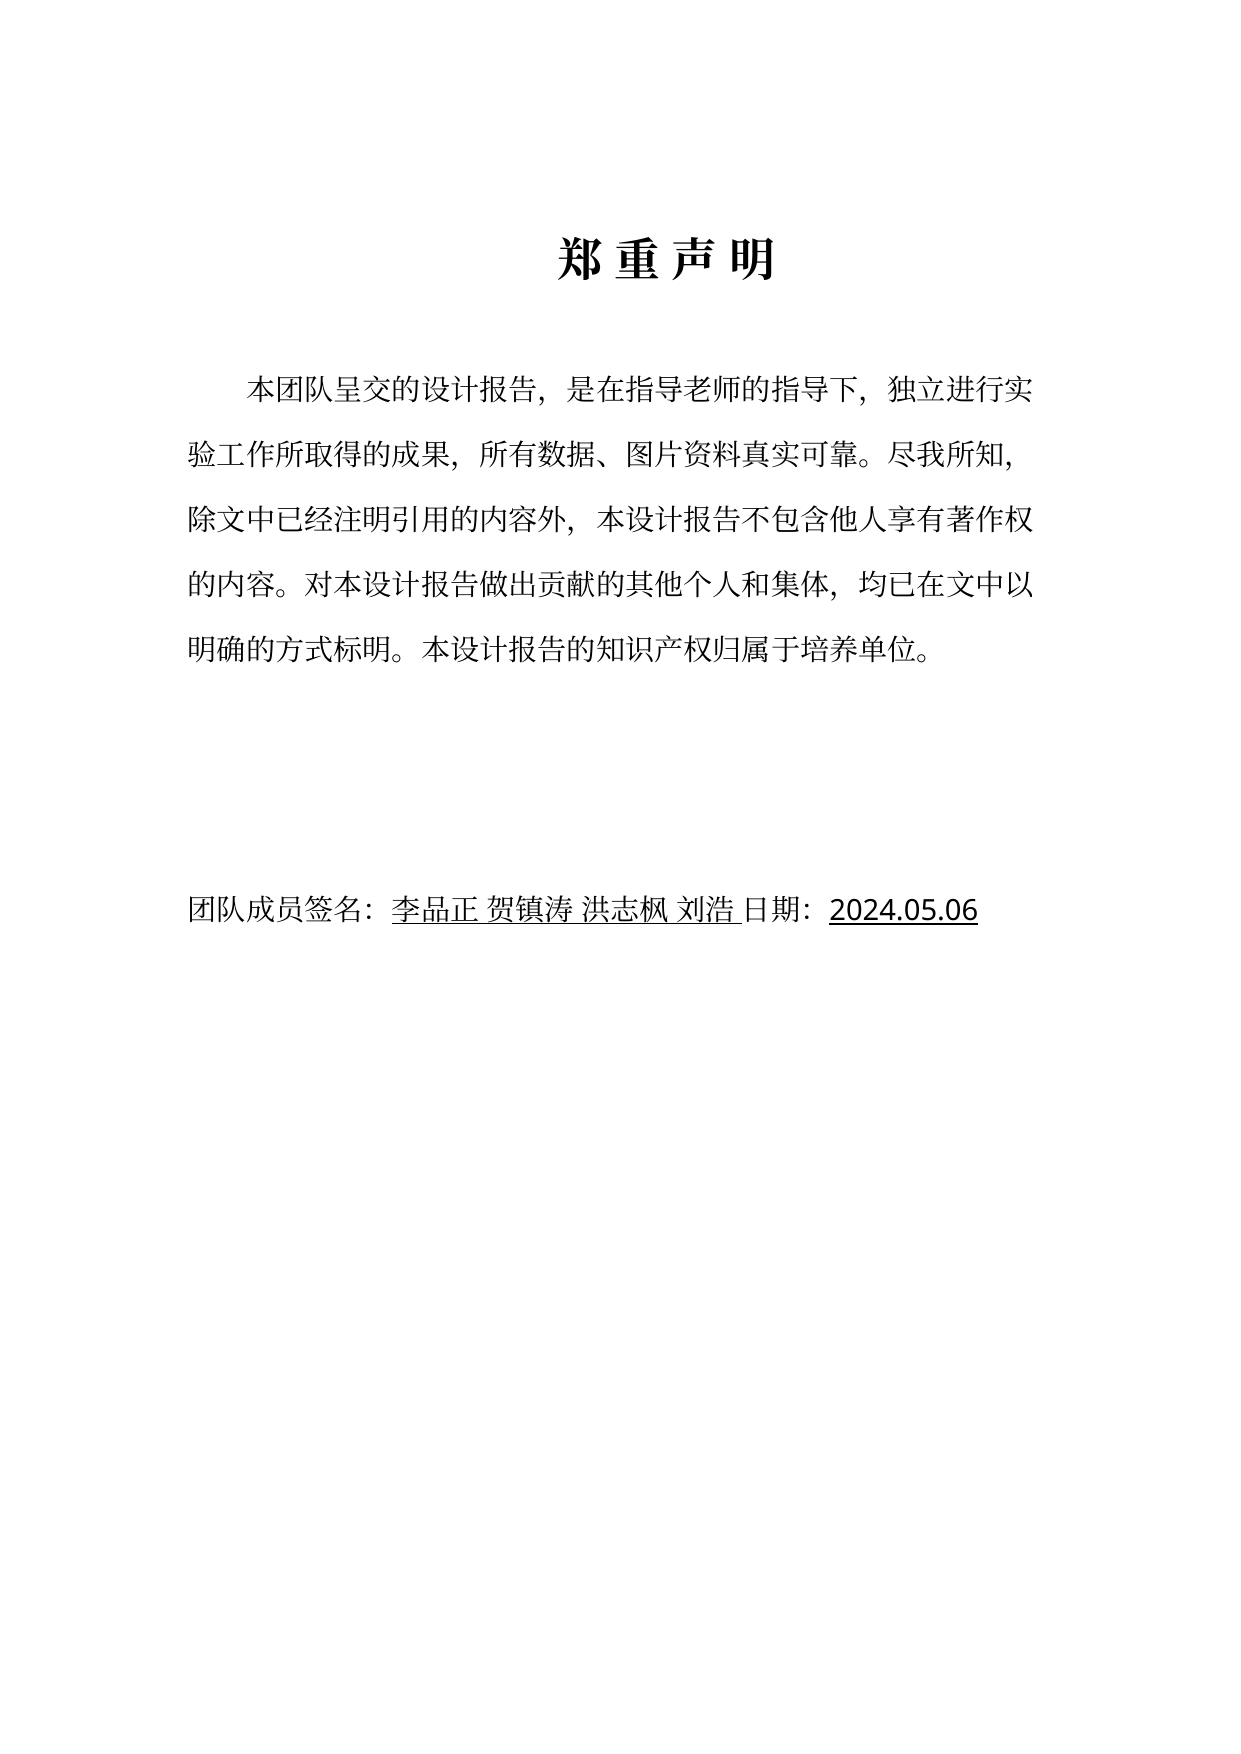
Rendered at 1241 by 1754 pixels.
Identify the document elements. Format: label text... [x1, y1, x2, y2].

text 郑 重 声 明 [187, 227, 1053, 292]
text 团队成员签名：李品正 贺镇涛 洪志枫 刘浩 日期：2024.05.06 [187, 877, 1053, 942]
text 本团队呈交的设计报告，是在指导老师的指导下，独立进行实验工作所取得的成果，所有数据、图片资料真实可靠。尽我所知，除文中已经注明引用的内容外，本设计报告不包含他人享有著作权的内容。对本设计报告做出贡献的其他个人和集体，均已在文中以明确的方式标明。本设计报告的知识产权归属于培养单位。 [187, 357, 1053, 682]
